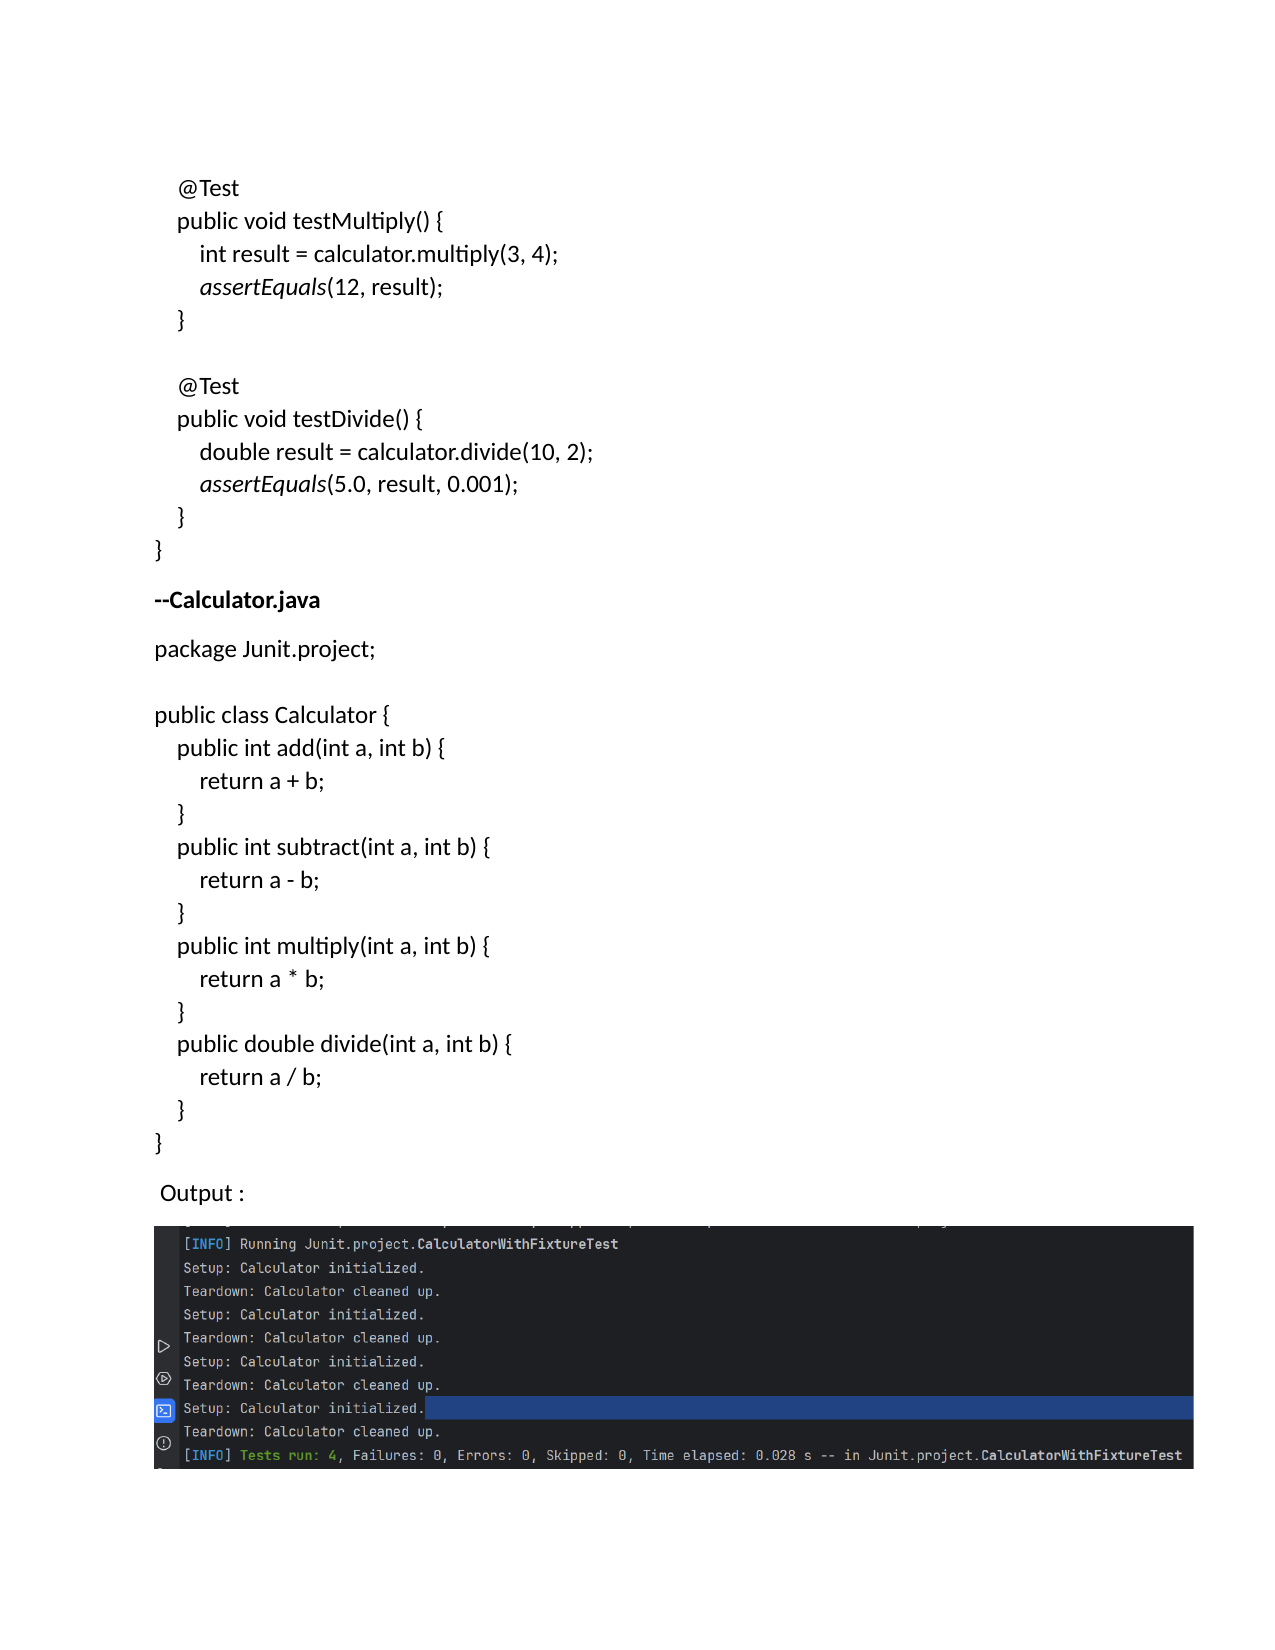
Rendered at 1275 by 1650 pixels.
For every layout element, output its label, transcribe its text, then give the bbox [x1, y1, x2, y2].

text package Junit.project; public class Calculator { public int add(int a, int b) { return a + b; } public int subtract(int a, int b) { return a - b; } public int multiply(int a, int b) { return a * b; } public double divide(int a, int b) { return a / b; } } [154, 633, 1193, 1158]
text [154, 139, 1193, 565]
text --Calculator.java [154, 584, 1193, 614]
text Output : [154, 1177, 1193, 1207]
picture [154, 1226, 1194, 1469]
